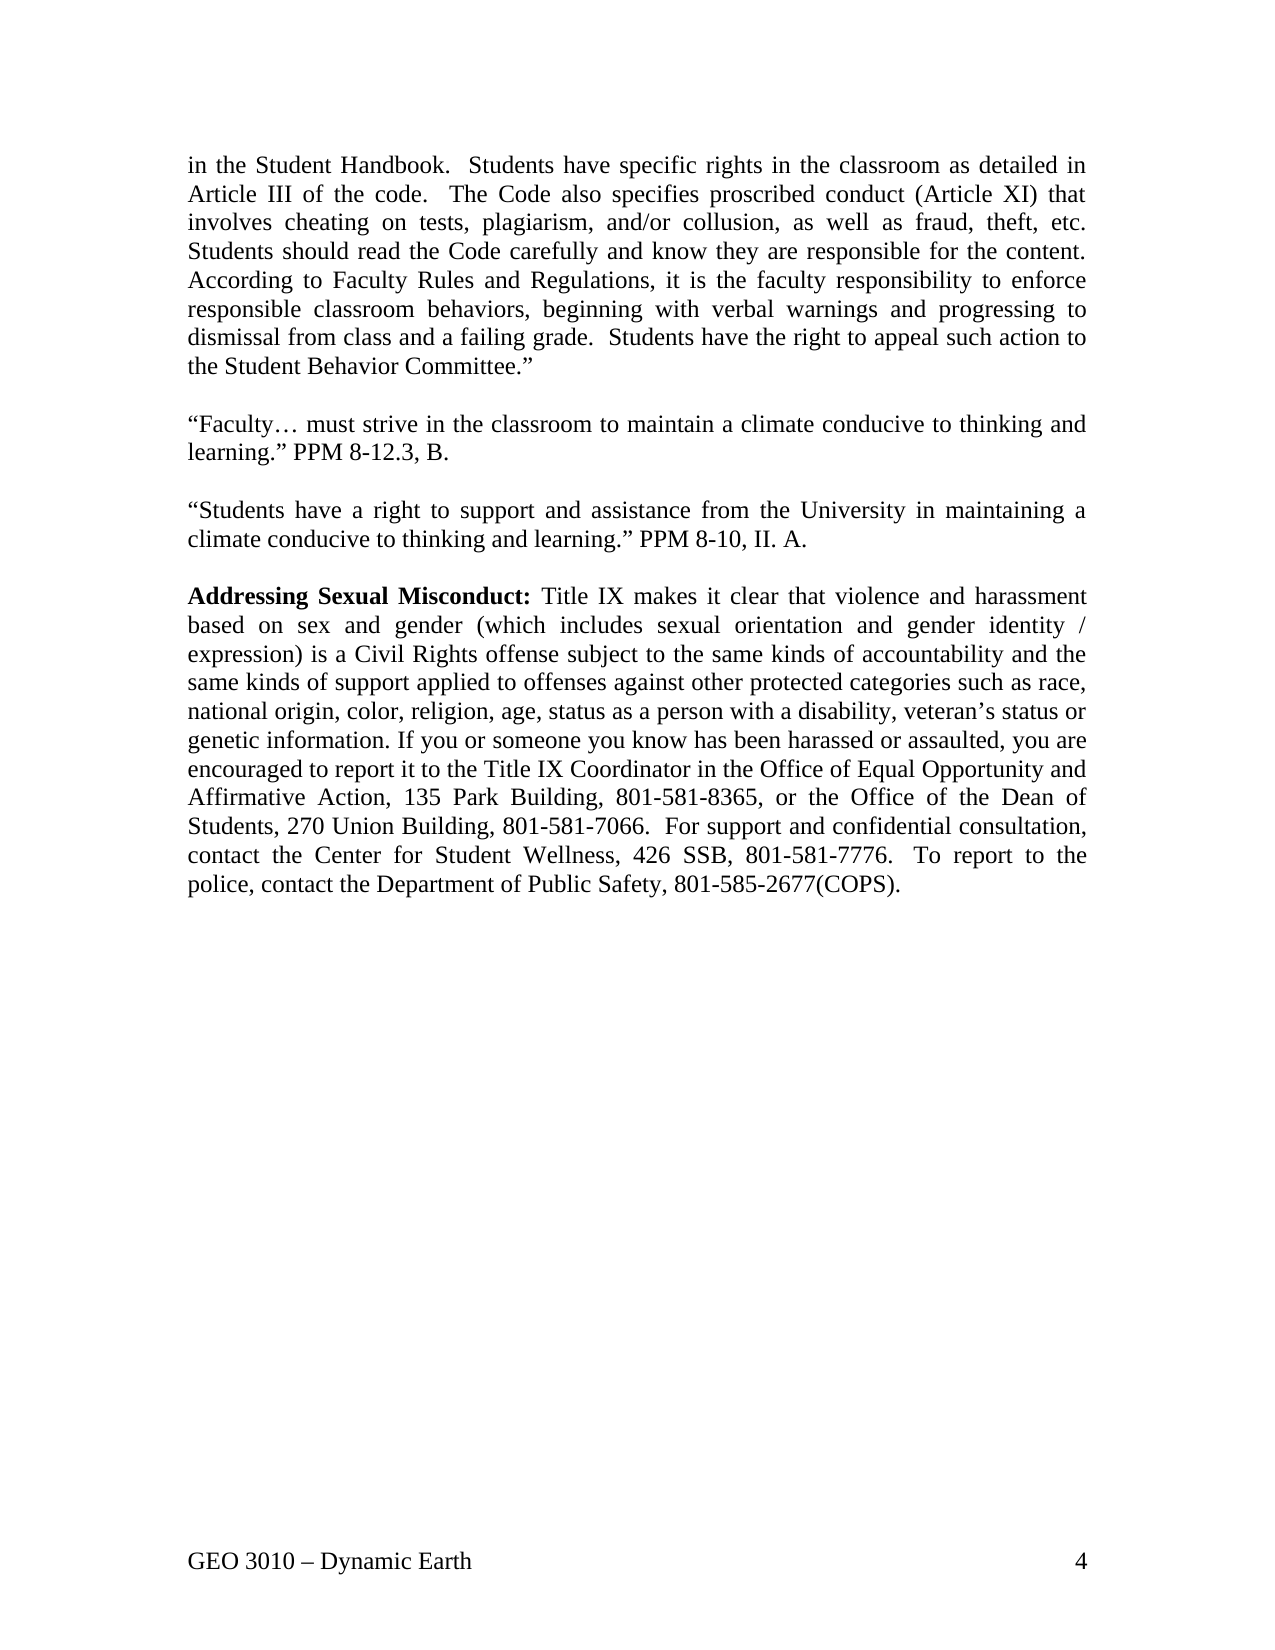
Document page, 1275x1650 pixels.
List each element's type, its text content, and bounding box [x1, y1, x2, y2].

text “Faculty… must strive in the classroom to maintain a climate conducive to thinking and learning.” PPM 8-12.3, B. [187, 409, 1087, 466]
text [187, 150, 1087, 380]
text “Students have a right to support and assistance from the University in maintaining a climate conducive to thinking and learning.” PPM 8-10, II. A. [187, 495, 1087, 552]
text Addressing Sexual Misconduct: Title IX makes it clear that violence and harassment based on sex and gender (which includes sexual orientation and gender identity / expression) is a Civil Rights offense subject to the same kinds of accountability and the same kinds of support applied to offenses against other protected categories such as race, national origin, color, religion, age, status as a person with a disability, veteran’s status or genetic information. If you or someone you know has been harassed or assaulted, you are encouraged to report it to the Title IX Coordinator in the Office of Equal Opportunity and Affirmative Action, 135 Park Building, 801-581-8365, or the Office of the Dean of Students, 270 Union Building, 801-581-7066. For support and confidential consultation, contact the Center for Student Wellness, 426 SSB, 801-581-7776. To report to the police, contact the Department of Public Safety, 801-585-2677(COPS). [187, 581, 1087, 897]
